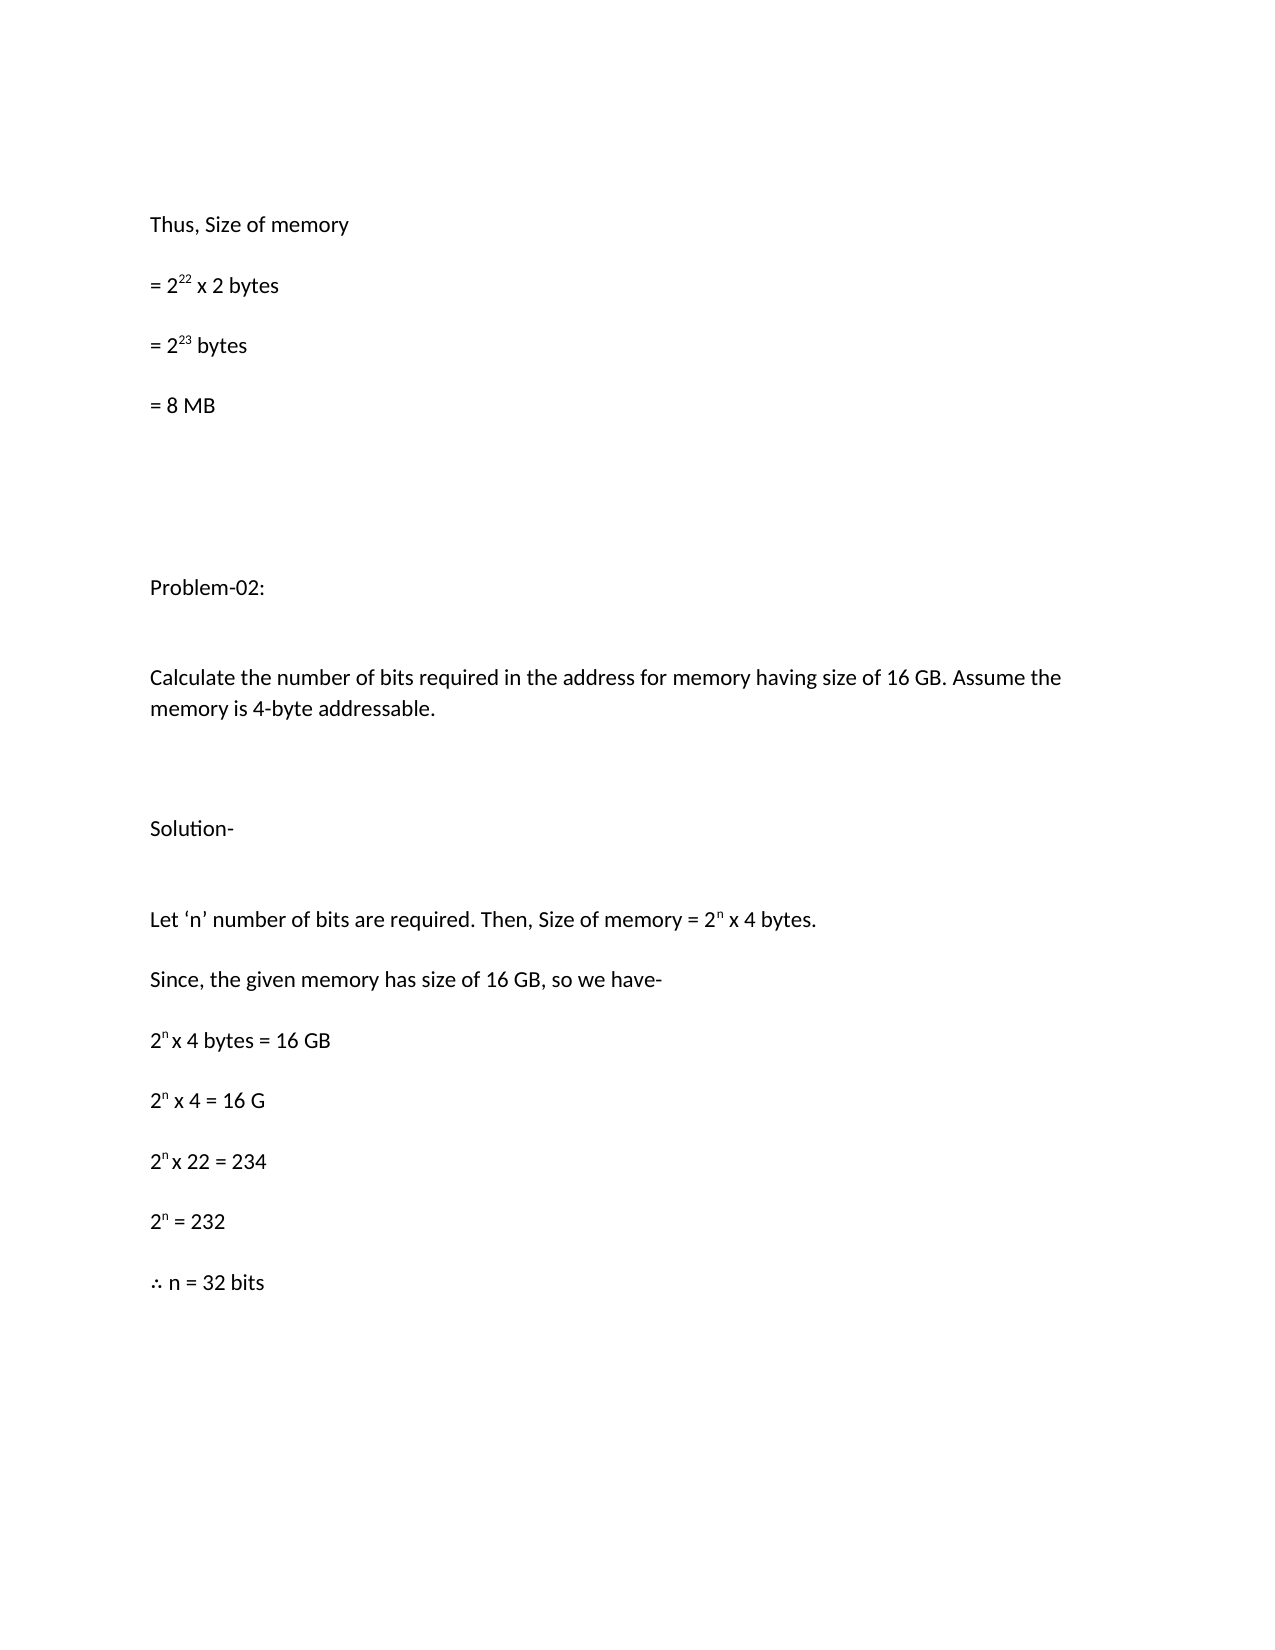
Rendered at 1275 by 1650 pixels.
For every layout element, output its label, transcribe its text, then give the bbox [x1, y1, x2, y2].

text = 8 MB [150, 392, 1125, 420]
text Since, the given memory has size of 16 GB, so we have- [150, 966, 1125, 994]
text = 222 x 2 bytes [150, 271, 1125, 299]
text = 223 bytes [150, 331, 1125, 359]
text Solution- [150, 814, 1125, 843]
text 2n x 22 = 234 [150, 1147, 1125, 1175]
text Problem-02: [150, 573, 1125, 601]
text Let ‘n’ number of bits are required. Then, Size of memory = 2n x 4 bytes. [150, 905, 1125, 933]
text ∴ n = 32 bits [150, 1268, 1125, 1296]
text 2n = 232 [150, 1207, 1125, 1235]
text 2n x 4 = 16 G [150, 1086, 1125, 1114]
text Calculate the number of bits required in the address for memory having size of 16 GB. Assume the memory is 4-byte addressable. [150, 663, 1125, 722]
text 2n x 4 bytes = 16 GB [150, 1026, 1125, 1054]
text Thus, Size of memory [150, 210, 1125, 238]
